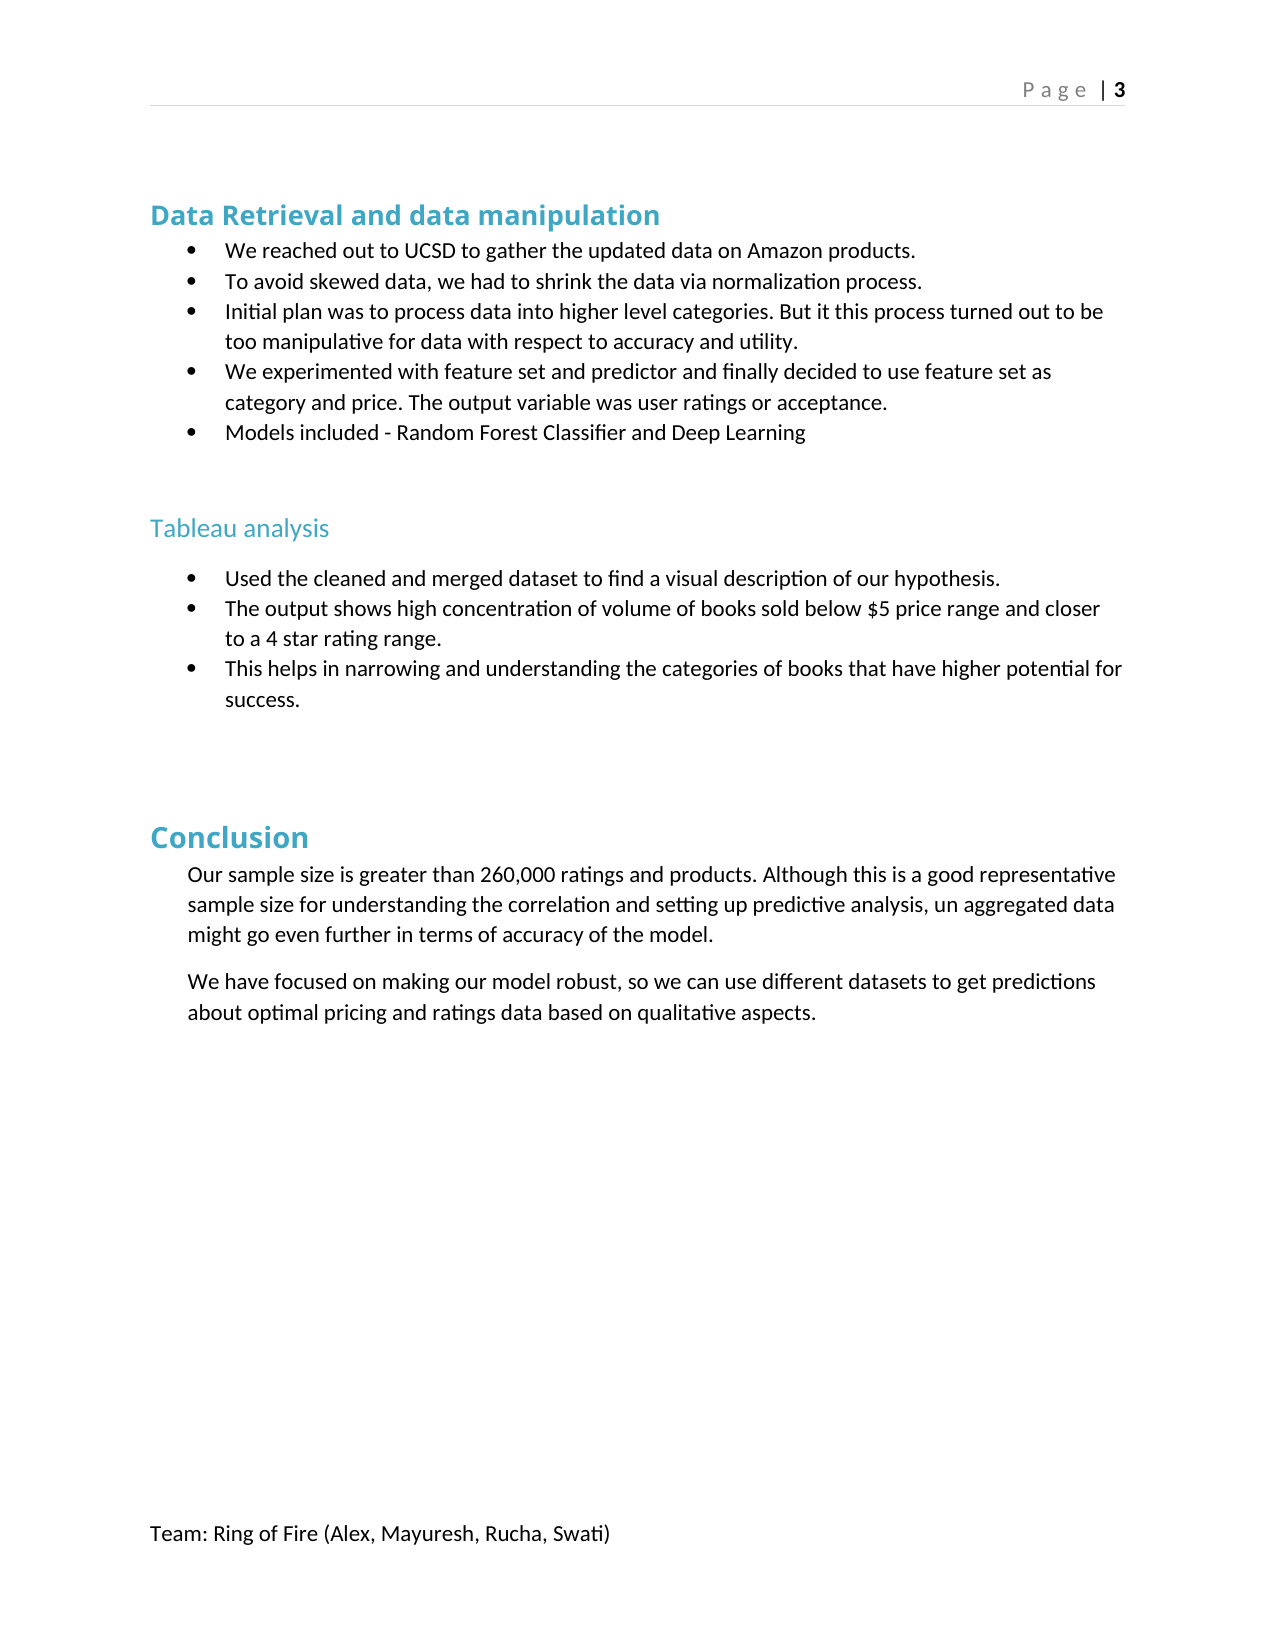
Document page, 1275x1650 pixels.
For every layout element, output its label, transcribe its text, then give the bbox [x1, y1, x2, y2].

text Our sample size is greater than 260,000 ratings and products. Although this is a good representative sample size for understanding the correlation and setting up predictive analysis, un aggregated data might go even further in terms of accuracy of the model. [187, 860, 1125, 948]
list To avoid skewed data, we had to shrink the data via normalization process. [187, 267, 1125, 295]
list Initial plan was to process data into higher level categories. But it this process turned out to be too manipulative for data with respect to accuracy and utility. [187, 297, 1125, 355]
subtitle Data Retrieval and data manipulation [150, 197, 1125, 234]
list We reached out to UCSD to gather the updated data on Amazon products. [187, 237, 1125, 265]
list Models included - Random Forest Classifier and Deep Learning [187, 418, 1125, 446]
text We have focused on making our model robust, so we can use different datasets to get predictions about optimal pricing and ratings data based on qualitative aspects. [187, 967, 1125, 1026]
list This helps in narrowing and understanding the categories of books that have higher potential for success. [187, 654, 1125, 713]
list Used the cleaned and merged dataset to find a visual description of our hypothesis. [187, 564, 1125, 592]
text Tableau analysis [150, 512, 1125, 545]
list The output shows high concentration of volume of books sold below $5 price range and closer to a 4 star rating range. [187, 594, 1125, 652]
subtitle Conclusion [150, 817, 1125, 857]
list We experimented with feature set and predictor and finally decided to use feature set as category and price. The output variable was user ratings or acceptance. [187, 357, 1125, 416]
